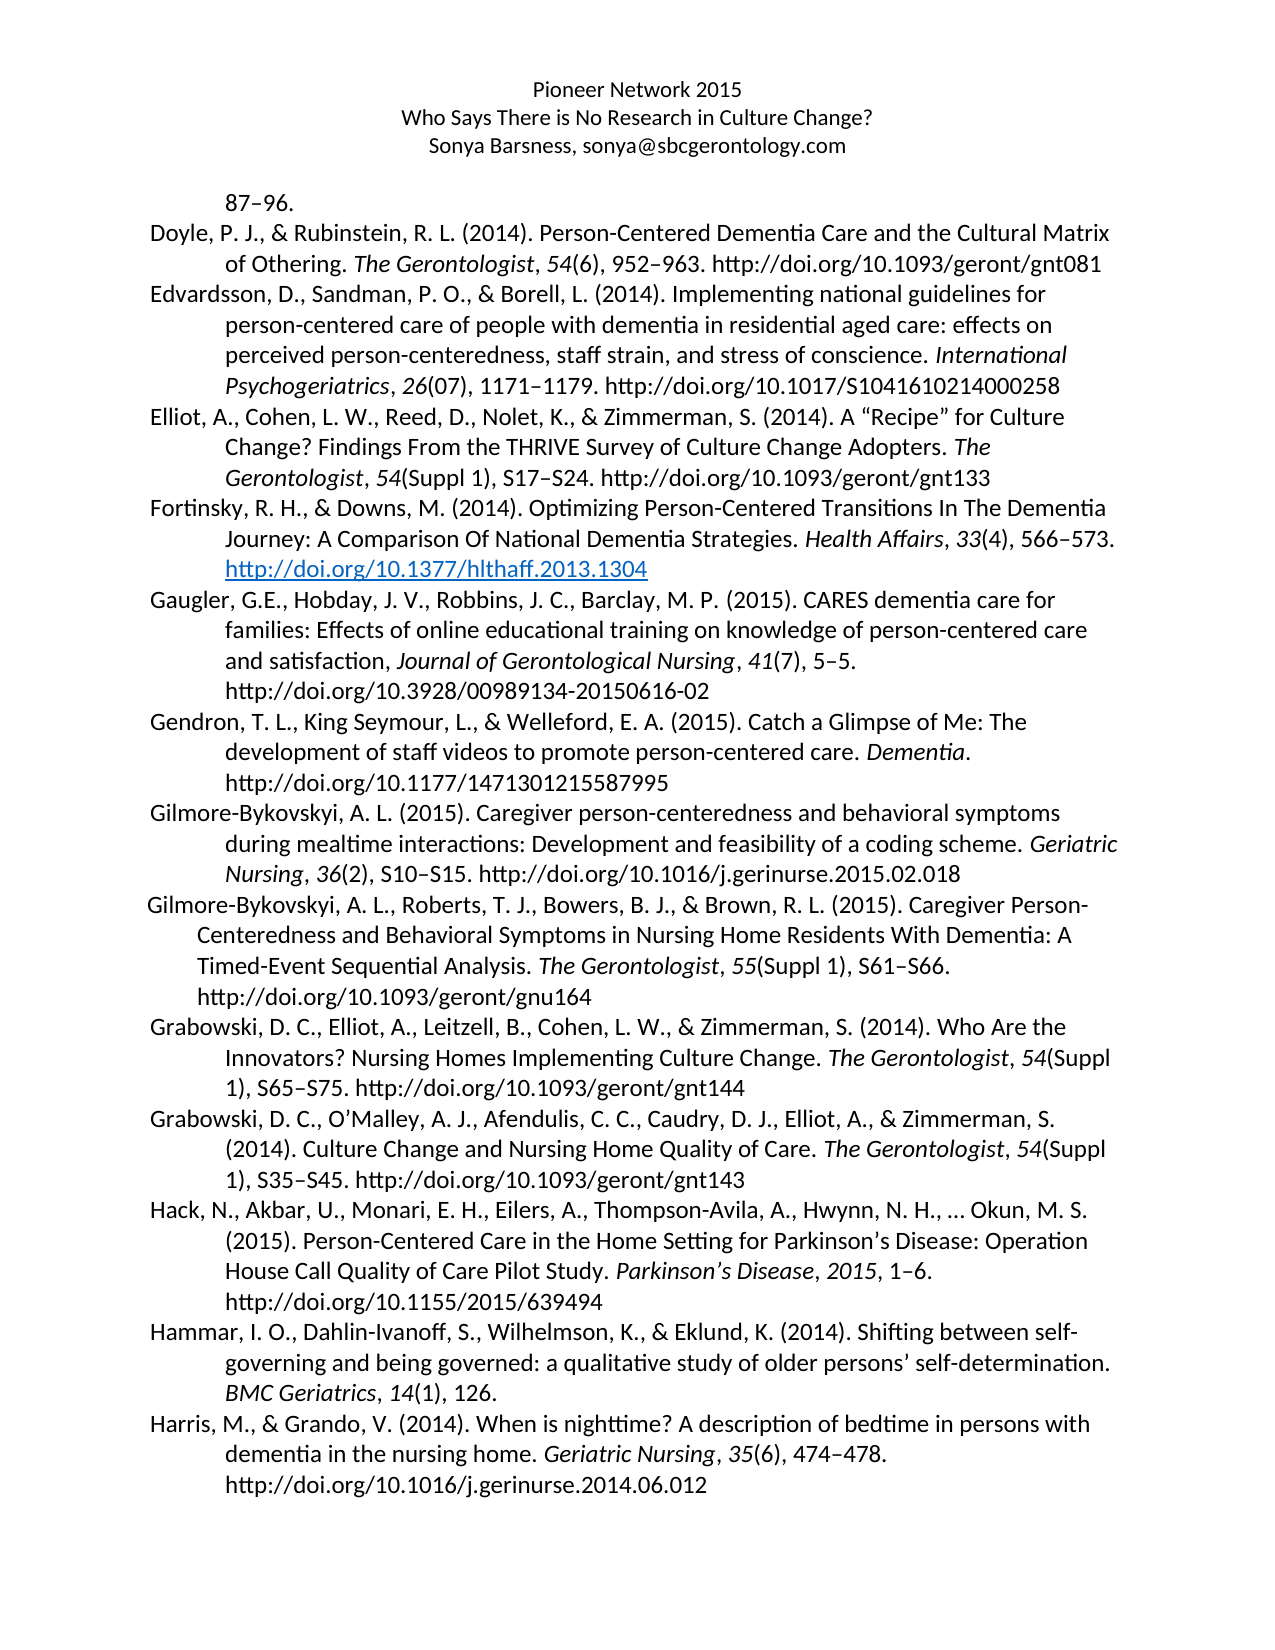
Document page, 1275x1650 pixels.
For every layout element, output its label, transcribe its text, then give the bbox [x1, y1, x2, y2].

text Hammar, I. O., Dahlin-Ivanoff, S., Wilhelmson, K., & Eklund, K. (2014). Shifting between self-governing and being governed: a qualitative study of older persons’ self-determination. BMC Geriatrics, 14(1), 126. [150, 1316, 1125, 1408]
text Doyle, P. J., & Rubinstein, R. L. (2014). Person-Centered Dementia Care and the Cultural Matrix of Othering. The Gerontologist, 54(6), 952–963. http://doi.org/10.1093/geront/gnt081 [150, 218, 1125, 279]
text Grabowski, D. C., O’Malley, A. J., Afendulis, C. C., Caudry, D. J., Elliot, A., & Zimmerman, S. (2014). Culture Change and Nursing Home Quality of Care. The Gerontologist, 54(Suppl 1), S35–S45. http://doi.org/10.1093/geront/gnt143 [150, 1103, 1125, 1194]
text Grabowski, D. C., Elliot, A., Leitzell, B., Cohen, L. W., & Zimmerman, S. (2014). Who Are the Innovators? Nursing Homes Implementing Culture Change. The Gerontologist, 54(Suppl 1), S65–S75. http://doi.org/10.1093/geront/gnt144 [150, 1011, 1125, 1103]
text Elliot, A., Cohen, L. W., Reed, D., Nolet, K., & Zimmerman, S. (2014). A “Recipe” for Culture Change? Findings From the THRIVE Survey of Culture Change Adopters. The Gerontologist, 54(Suppl 1), S17–S24. http://doi.org/10.1093/geront/gnt133 [150, 401, 1125, 492]
text Gendron, T. L., King Seymour, L., & Welleford, E. A. (2015). Catch a Glimpse of Me: The development of staff videos to promote person-centered care. Dementia. http://doi.org/10.1177/1471301215587995 [150, 706, 1125, 797]
text Harris, M., & Grando, V. (2014). When is nighttime? A description of bedtime in persons with dementia in the nursing home. Geriatric Nursing, 35(6), 474–478. http://doi.org/10.1016/j.gerinurse.2014.06.012 [150, 1408, 1125, 1499]
text Edvardsson, D., Sandman, P. O., & Borell, L. (2014). Implementing national guidelines for person-centered care of people with dementia in residential aged care: effects on perceived person-centeredness, staff strain, and stress of conscience. International Psychogeriatrics, 26(07), 1171–1179. http://doi.org/10.1017/S1041610214000258 [150, 279, 1125, 401]
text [150, 187, 1125, 218]
text Fortinsky, R. H., & Downs, M. (2014). Optimizing Person-Centered Transitions In The Dementia Journey: A Comparison Of National Dementia Strategies. Health Affairs, 33(4), 566–573. http://doi.org/10.1377/hlthaff.2013.1304 [150, 492, 1125, 584]
text Gilmore-Bykovskyi, A. L., Roberts, T. J., Bowers, B. J., & Brown, R. L. (2015). Caregiver Person-Centeredness and Behavioral Symptoms in Nursing Home Residents With Dementia: A Timed-Event Sequential Analysis. The Gerontologist, 55(Suppl 1), S61–S66. http://doi.org/10.1093/geront/gnu164 [147, 889, 1125, 1011]
text Hack, N., Akbar, U., Monari, E. H., Eilers, A., Thompson-Avila, A., Hwynn, N. H., … Okun, M. S. (2015). Person-Centered Care in the Home Setting for Parkinson’s Disease: Operation House Call Quality of Care Pilot Study. Parkinson’s Disease, 2015, 1–6. http://doi.org/10.1155/2015/639494 [150, 1194, 1125, 1316]
text Gilmore-Bykovskyi, A. L. (2015). Caregiver person-centeredness and behavioral symptoms during mealtime interactions: Development and feasibility of a coding scheme. Geriatric Nursing, 36(2), S10–S15. http://doi.org/10.1016/j.gerinurse.2015.02.018 [150, 797, 1125, 889]
text Gaugler, G.E., Hobday, J. V., Robbins, J. C., Barclay, M. P. (2015). CARES dementia care for families: Effects of online educational training on knowledge of person-centered care and satisfaction, Journal of Gerontological Nursing, 41(7), 5–5. http://doi.org/10.3928/00989134-20150616-02 [150, 584, 1125, 706]
